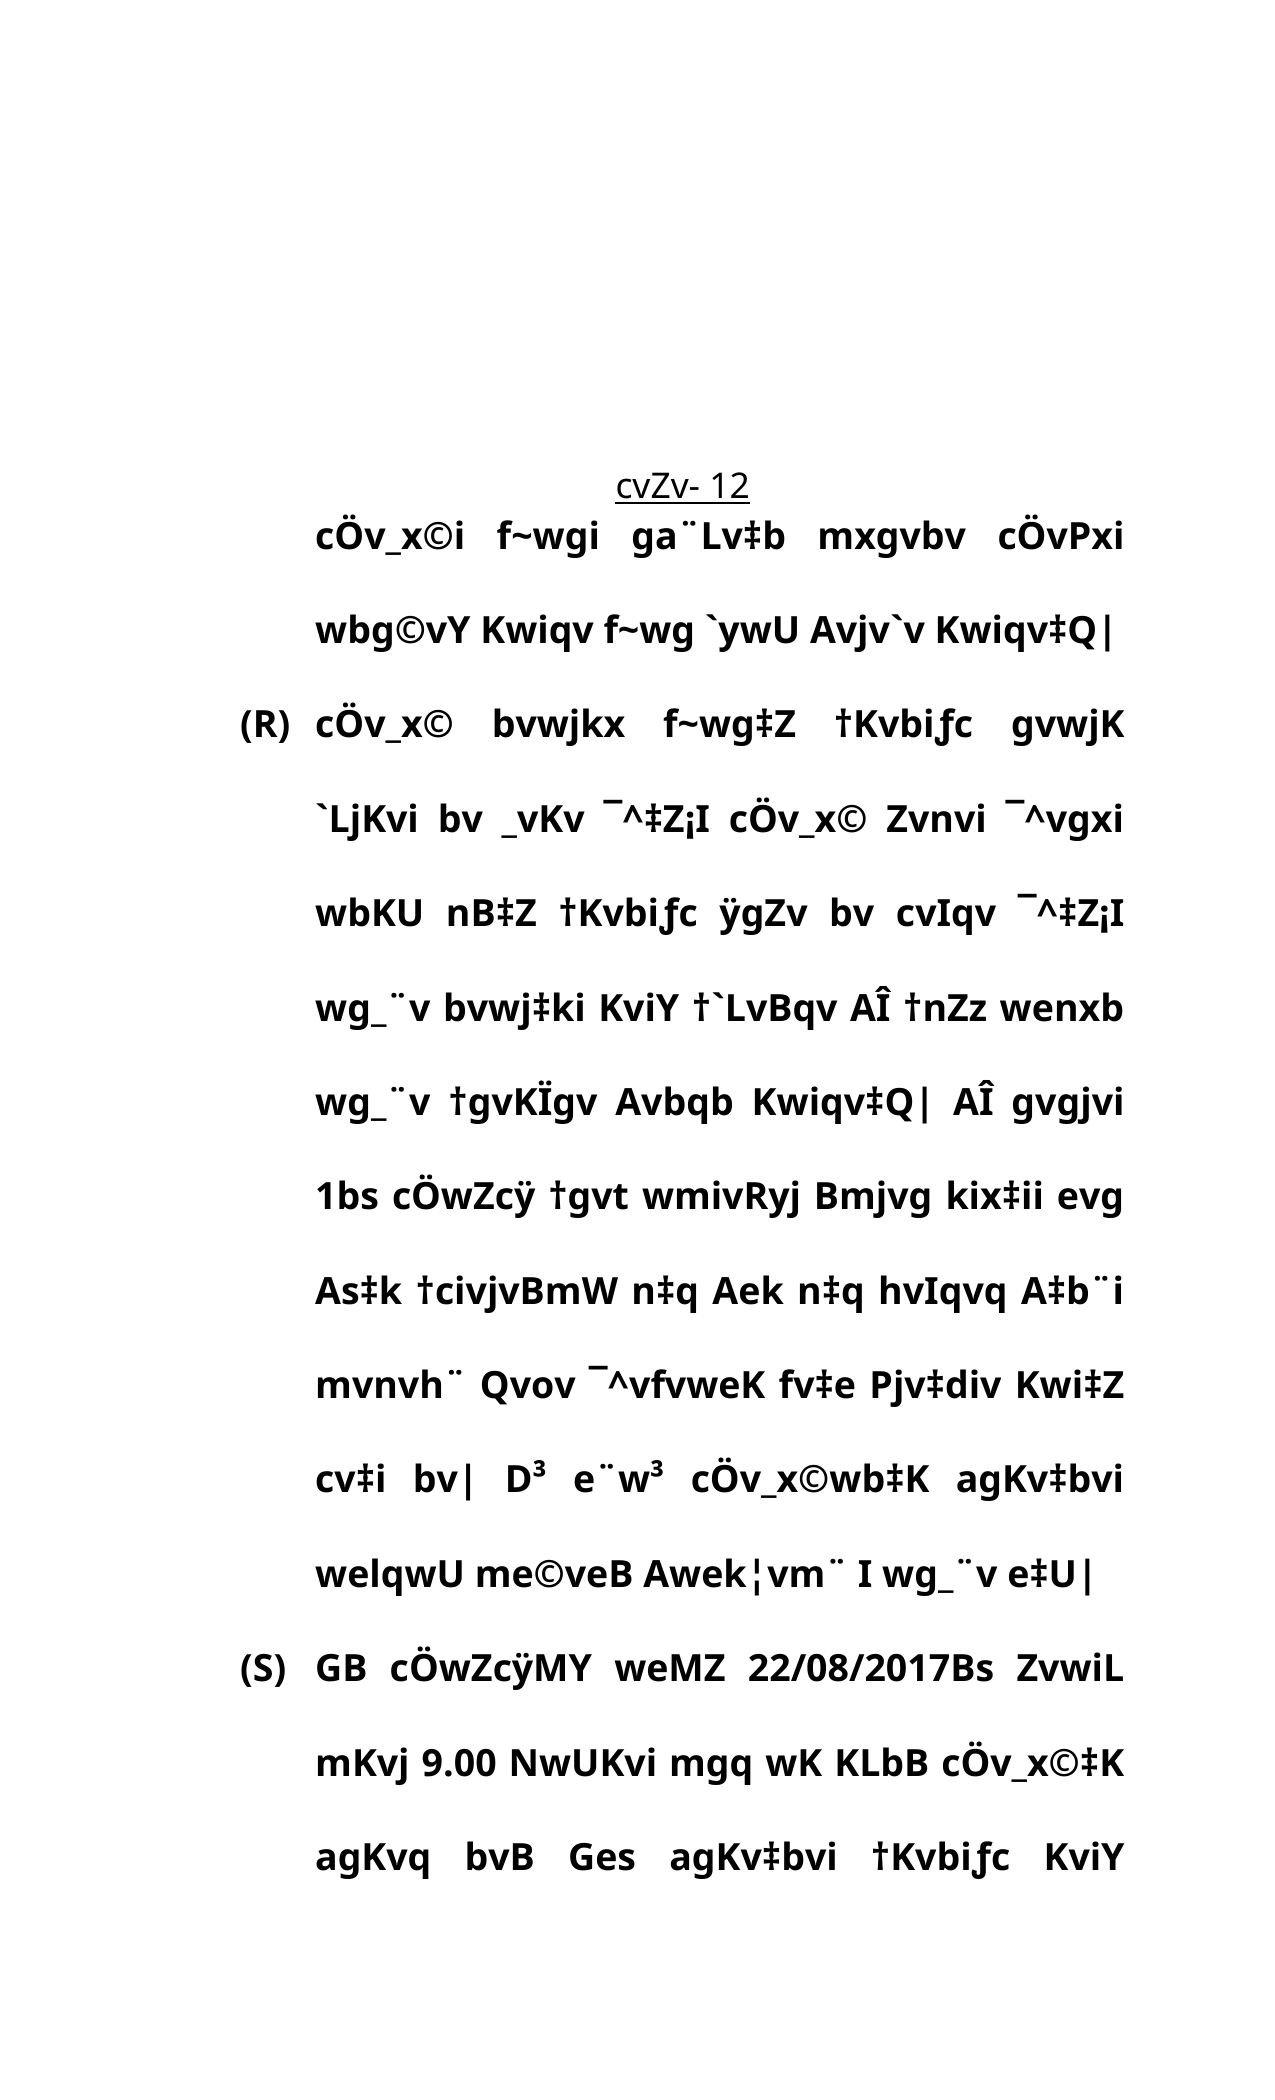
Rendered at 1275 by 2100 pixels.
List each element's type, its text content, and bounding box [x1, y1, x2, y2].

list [240, 509, 1125, 654]
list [240, 1642, 1125, 1881]
list cÖv_x© bvwjkx f~wg‡Z †Kvbiƒc gvwjK `LjKvi bv _vKv ¯^‡Z¡I cÖv_x© Zvnvi ¯^vgxi wbKU nB‡Z †Kvbiƒc ÿgZv bv cvIqv ¯^‡Z¡I wg_¨v bvwj‡ki KviY †`LvBqv AÎ †nZz wenxb wg_¨v †gvKÏgv Avbqb Kwiqv‡Q| AÎ gvgjvi 1bs cÖwZcÿ †gvt wmivRyj Bmjvg kix‡ii evg As‡k †civjvBmW n‡q Aek n‡q hvIqvq A‡b¨i mvnvh¨ Qvov ¯^vfvweK fv‡e Pjv‡div Kwi‡Z cv‡i bv| D³ e¨w³ cÖv_x©wb‡K agKv‡bvi welqwU me©veB Awek¦vm¨ I wg_¨v e‡U| [240, 698, 1125, 1598]
